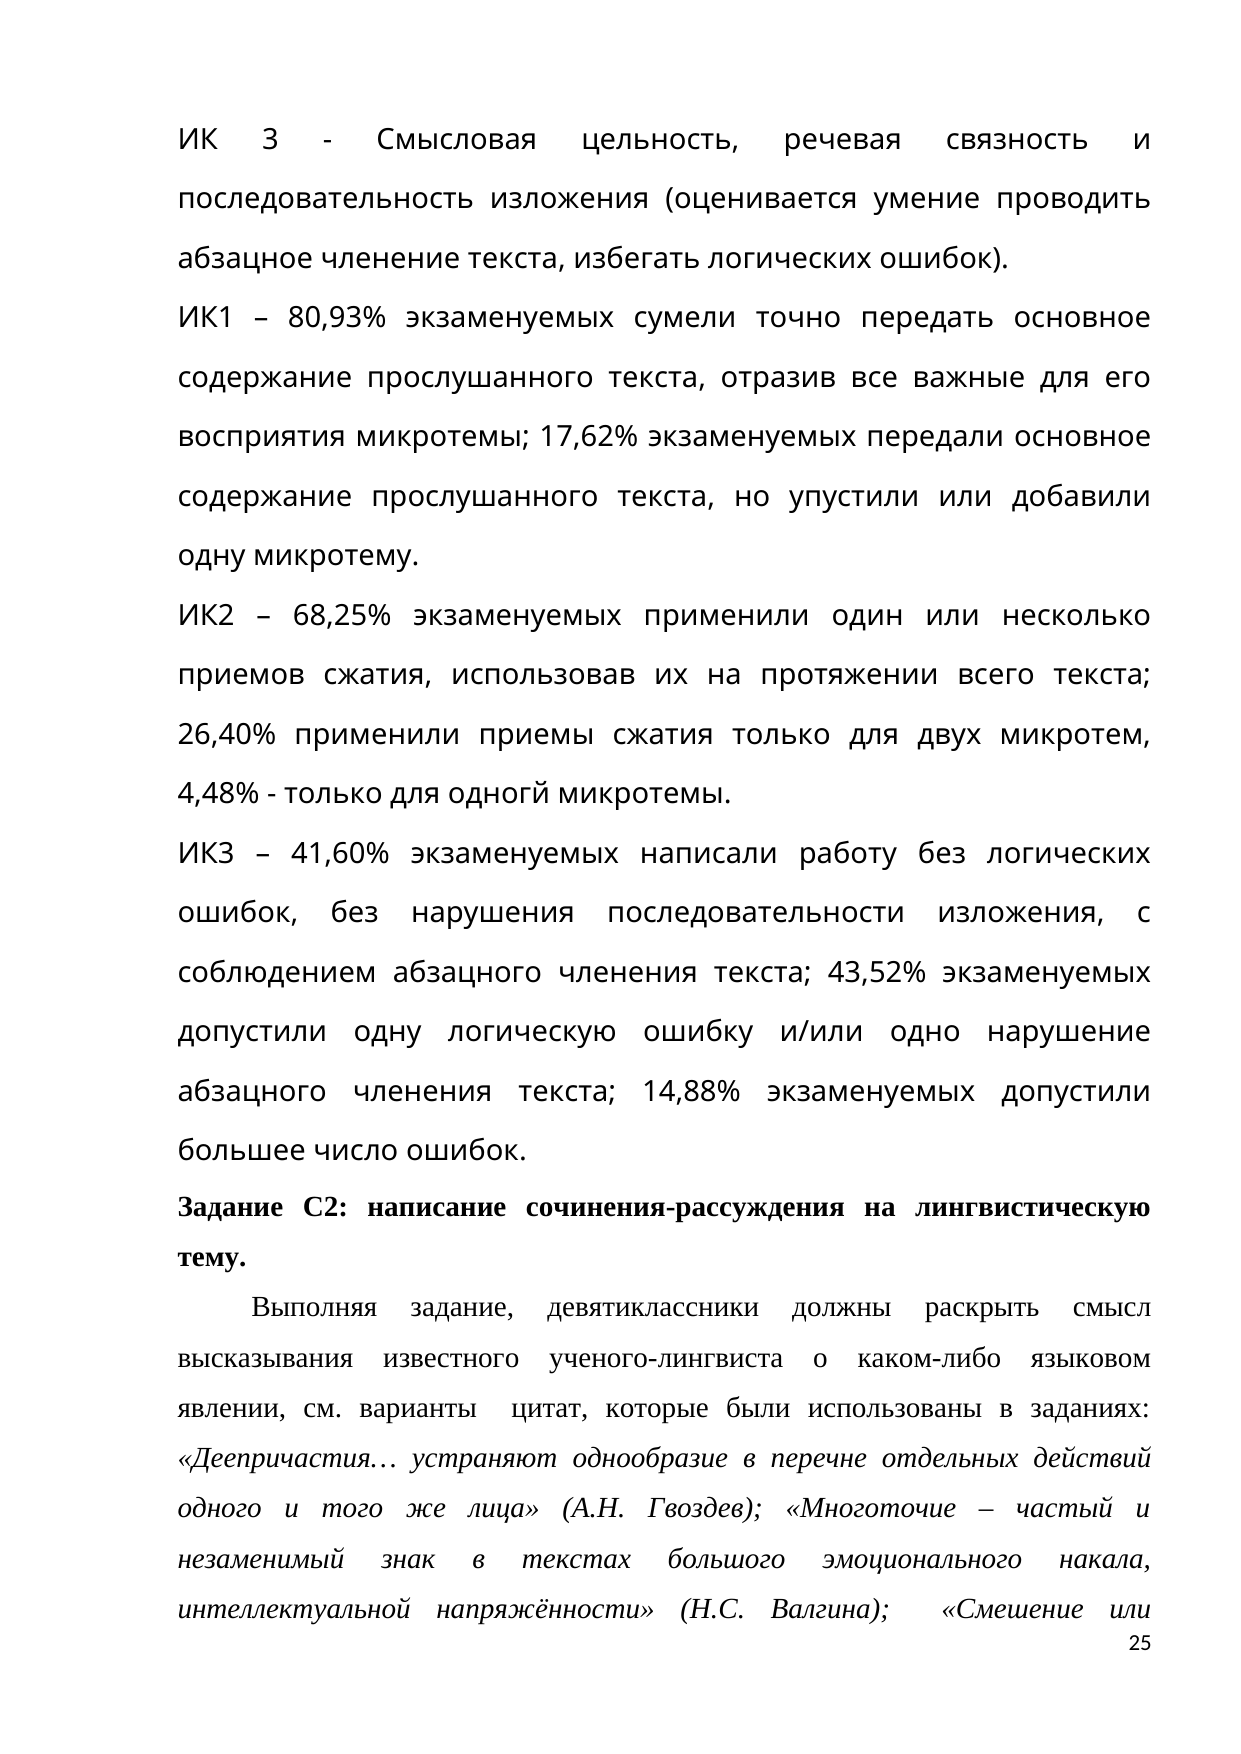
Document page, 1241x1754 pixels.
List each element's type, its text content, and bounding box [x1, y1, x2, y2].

text Задание С2: написание сочинения-рассуждения на лингвистическую тему. [177, 1189, 1152, 1273]
text ИК3 – 41,60% экзаменуемых написали работу без логических ошибок, без нарушения последовательности изложения, с соблюдением абзацного членения текста; 43,52% экзаменуемых допустили одну логическую ошибку и/или одно нарушение абзацного членения текста; 14,88% экзаменуемых допустили большее число ошибок. [177, 832, 1152, 1169]
text ИК1 – 80,93% экзаменуемых сумели точно передать основное содержание прослушанного текста, отразив все важные для его восприятия микротемы; 17,62% экзаменуемых передали основное содержание прослушанного текста, но упустили или добавили одну микротему. [177, 297, 1152, 574]
text ИК2 – 68,25% экзаменуемых применили один или несколько приемов сжатия, использовав их на протяжении всего текста; 26,40% применили приемы сжатия только для двух микротем, 4,48% - только для одногй микротемы. [177, 594, 1152, 812]
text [177, 118, 1152, 277]
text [177, 1289, 1152, 1625]
